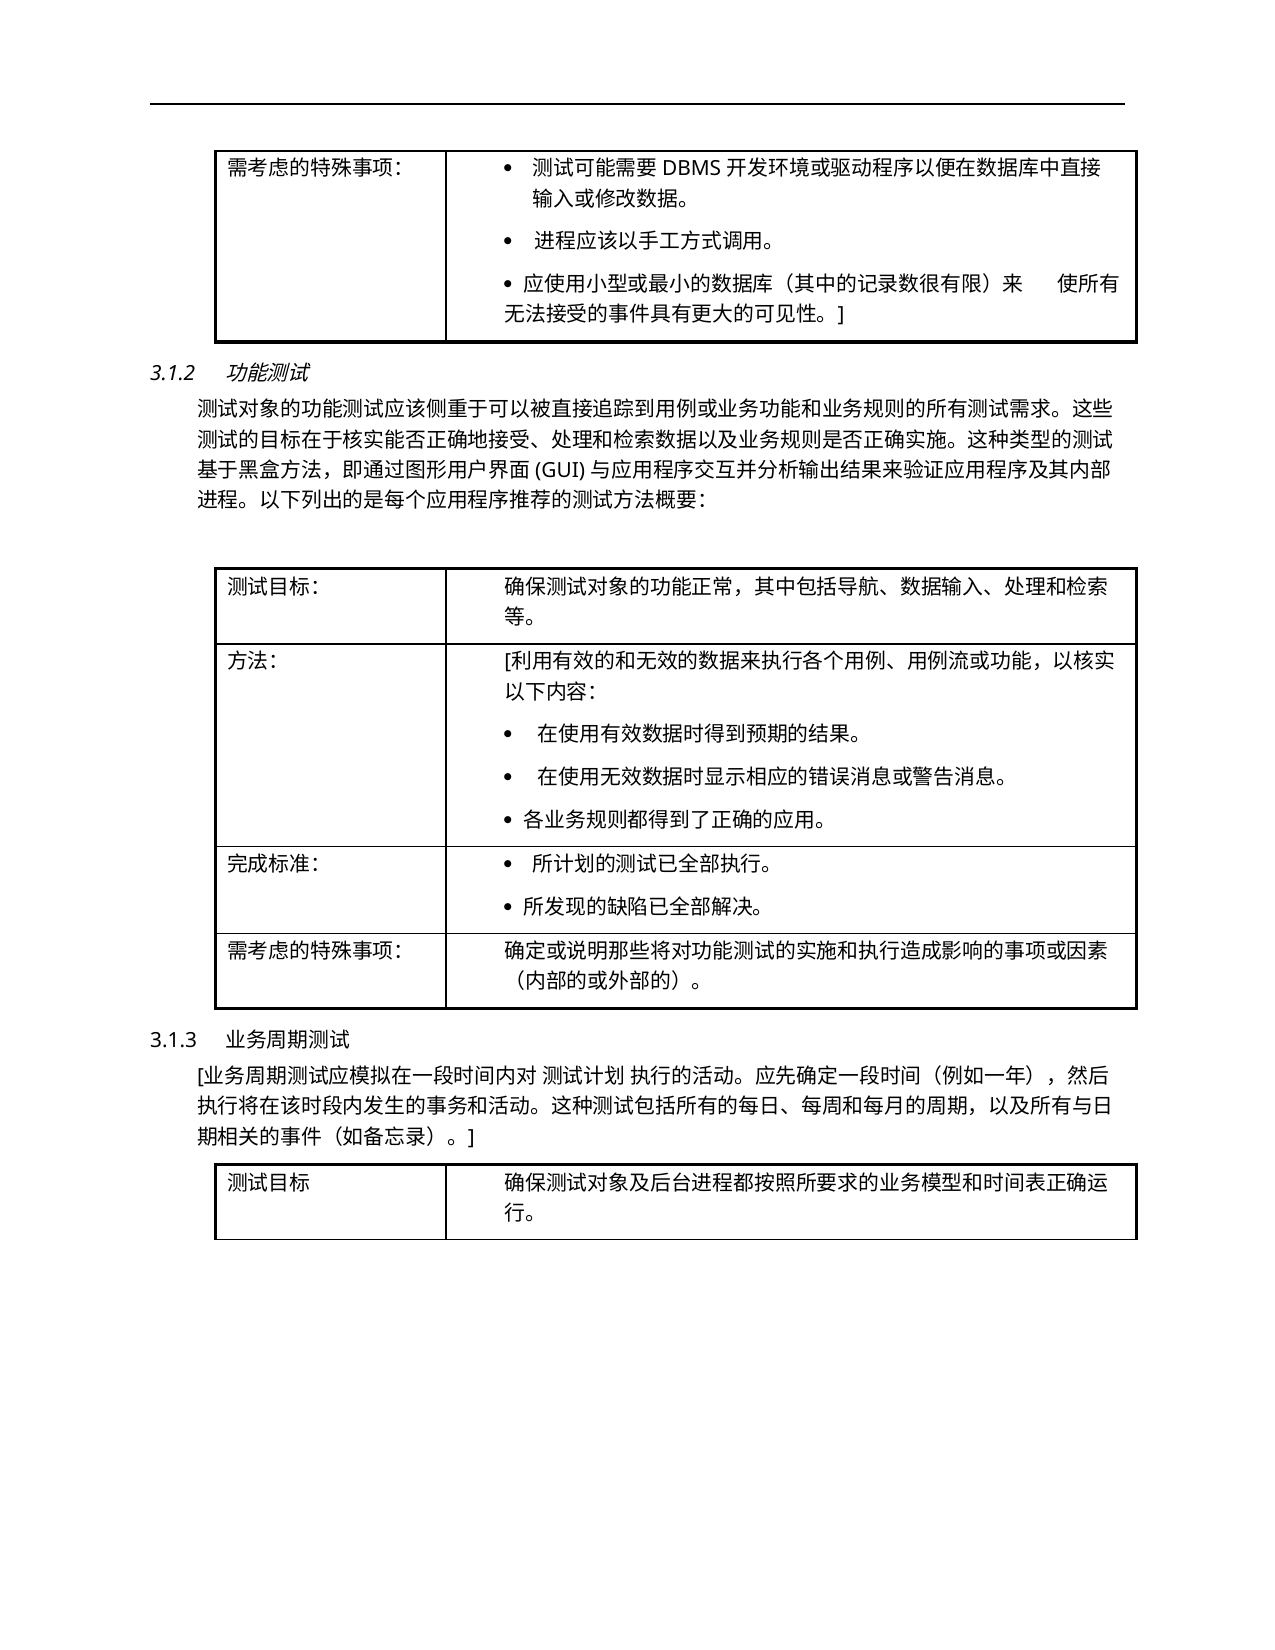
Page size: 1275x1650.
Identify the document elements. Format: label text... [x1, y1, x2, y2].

table_cell 方法： [217, 645, 445, 846]
table_cell 需考虑的特殊事项： [217, 934, 445, 1007]
table_cell 需考虑的特殊事项： [217, 152, 445, 340]
subtitle 功能测试 [150, 356, 1125, 386]
table_header 测试目标： [217, 570, 445, 643]
subtitle 业务周期测试 [150, 1023, 1125, 1053]
text 测试对象的功能测试应该侧重于可以被直接追踪到用例或业务功能和业务规则的所有测试需求。这些测试的目标在于核实能否正确地接受、处理和检索数据以及业务规则是否正确实施。这种类型的测试基于黑盒方法，即通过图形用户界面 (GUI) 与应用程序交互并分析输出结果来验证应用程序及其内部进程。以下列出的是每个应用程序推荐的测试方法概要： [197, 393, 1125, 513]
table_cell 确定或说明那些将对功能测试的实施和执行造成影响的事项或因素（内部的或外部的）。 [447, 934, 1135, 1007]
table_cell 所计划的测试已全部执行。 所发现的缺陷已全部解决。 [447, 847, 1135, 933]
text [业务周期测试应模拟在一段时间内对 执行的活动。应先确定一段时间（例如一年），然后执行将在该时段内发生的事务和活动。这种测试包括所有的每日、每周和每月的周期，以及所有与日期相关的事件（如备忘录）。] [197, 1059, 1125, 1150]
table_cell [利用有效的和无效的数据来执行各个用例、用例流或功能，以核实以下内容： 在使用有效数据时得到预期的结果。 在使用无效数据时显示相应的错误消息或警告消息。 各业务规则都得到了正确的应用。 [447, 645, 1135, 846]
table_header 确保测试对象的功能正常，其中包括导航、数据输入、处理和检索等。 [447, 570, 1135, 643]
table_cell 完成标准： [217, 847, 445, 933]
table_header 测试目标 [217, 1166, 445, 1239]
table_header 确保测试对象及后台进程都按照所要求的业务模型和时间表正确运行。 [447, 1166, 1135, 1239]
table_cell 测试可能需要 DBMS 开发环境或驱动程序以便在数据库中直接 输入或修改数据。 进程应该以手工方式调用。 应使用小型或最小的数据库（其中的记录数很有限）来 使所有无法接受的事件具有更大的可见性。] [447, 152, 1135, 340]
